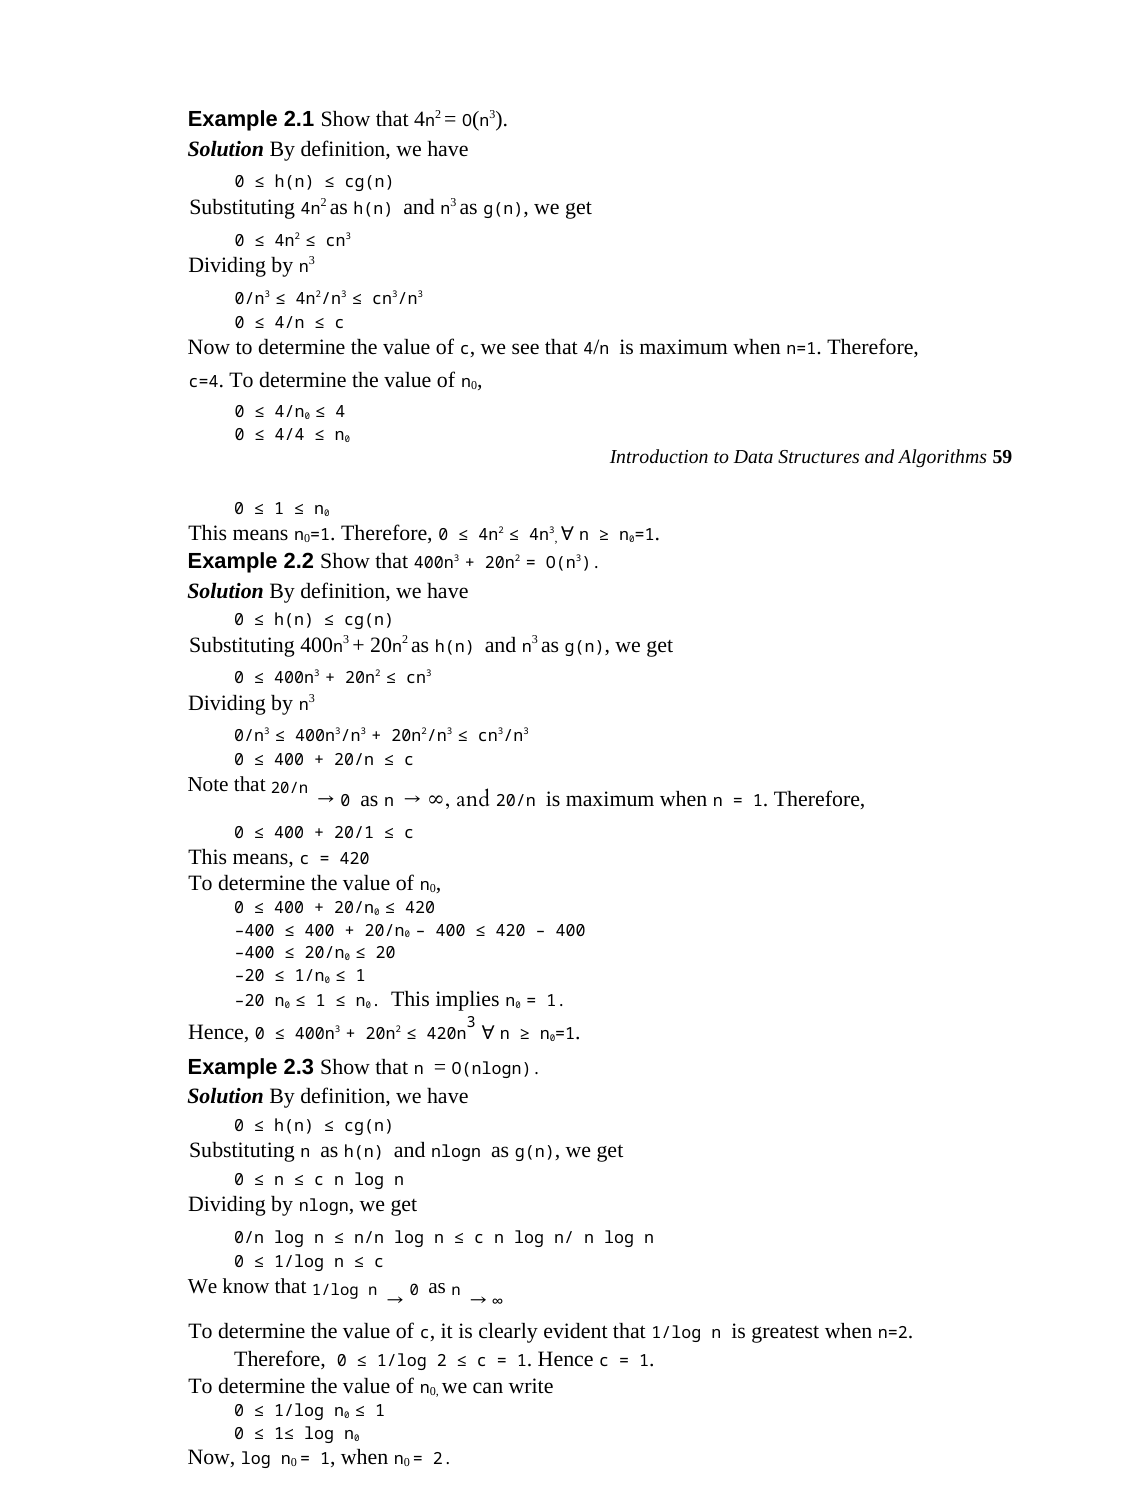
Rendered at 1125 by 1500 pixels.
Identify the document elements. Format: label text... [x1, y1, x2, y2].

text –400 ≤ 400 + 20/n0 – 400 ≤ 420 – 400 [234, 918, 1022, 941]
text 0 ≤ n ≤ c n log n [234, 1167, 1022, 1190]
text 0 ≤ 1 ≤ n0 [234, 497, 1022, 520]
text Example 2.1 Show that 4n2 = O(n3). [188, 106, 1022, 132]
text Solution By definition, we have [187, 578, 1022, 603]
text –20 ≤ 1/n0 ≤ 1 [234, 963, 1022, 986]
text To determine the value of n0, we can write [188, 1373, 1022, 1399]
text Dividing by nlogn, we get [188, 1191, 1022, 1217]
text To determine the value of c, it is clearly evident that 1/log n is greatest when n=2. Therefore, 0 ≤ 1/log 2 ≤ c = 1. Hence c = 1. [188, 1318, 999, 1371]
text Now to determine the value of c, we see that 4/n is maximum when n=1. Therefore, c=4. To determine the value of n0, [187, 334, 946, 393]
text To determine the value of n0, [188, 870, 1022, 895]
text Example 2.2 Show that 400n3 + 20n2 = O(n3). [187, 548, 1022, 573]
text 0 ≤ 1/log n0 ≤ 1 [234, 1399, 1022, 1422]
text 0 ≤ 4/n0 ≤ 4 [234, 400, 1022, 423]
text –400 ≤ 20/n0 ≤ 20 [234, 941, 1022, 963]
text Solution By definition, we have [187, 136, 1022, 161]
text –20 n0 ≤ 1 ≤ n0. This implies n0 = 1. [234, 986, 1022, 1012]
text 0/n3 ≤ 400n3/n3 + 20n2/n3 ≤ cn3/n3 [234, 724, 1022, 747]
text 0 ≤ 1≤ log n0 [234, 1422, 1022, 1444]
text 0 ≤ h(n) ≤ cg(n) [234, 170, 1022, 193]
text Hence, 0 ≤ 400n3 + 20n2 ≤ 420n3 ∀ n ≥ n0=1. [188, 1012, 1022, 1047]
text 0 ≤ 1/log n ≤ c [234, 1249, 1022, 1272]
text 0 ≤ 4n2 ≤ cn3 [234, 228, 1022, 251]
text Substituting 400n3 + 20n2 as h(n) and n3 as g(n), we get [189, 632, 1022, 657]
text Substituting 4n2 as h(n) and n3 as g(n), we get [189, 194, 1022, 219]
text 0 ≤ 400n3 + 20n2 ≤ cn3 [234, 666, 1022, 688]
text This means n0=1. Therefore, 0 ≤ 4n2 ≤ 4n3, ∀ n ≥ n0=1. [188, 520, 1022, 545]
text Now, log n0 = 1, when n0 = 2. [187, 1444, 1022, 1470]
text Dividing by n3 [188, 690, 1022, 715]
text 0 ≤ 4/4 ≤ n0 [234, 423, 1022, 446]
text 0/n log n ≤ n/n log n ≤ c n log n/ n log n [234, 1225, 1022, 1248]
text Introduction to Data Structures and Algorithms 59 [110, 446, 1012, 468]
text This means, c = 420 [188, 844, 1022, 870]
text Note that 20/n → 0 as n → ∞, and 20/n is maximum when n = 1. Therefore, [187, 772, 1022, 814]
text Example 2.3 Show that n = O(nlogn). [187, 1053, 1022, 1079]
text 0 ≤ 400 + 20/1 ≤ c [234, 820, 1022, 843]
text We know that 1/log n → 0 as n → ∞ [188, 1273, 1022, 1316]
text Solution By definition, we have [187, 1083, 1022, 1109]
text 0 ≤ 400 + 20/n ≤ c [234, 748, 1022, 771]
text Dividing by n3 [188, 252, 1022, 278]
text Substituting n as h(n) and nlogn as g(n), we get [189, 1137, 1022, 1163]
text 0 ≤ h(n) ≤ cg(n) [234, 1113, 1022, 1136]
text 0/n3 ≤ 4n2/n3 ≤ cn3/n3 [234, 286, 1022, 309]
text 0 ≤ 4/n ≤ c [234, 310, 1022, 333]
text 0 ≤ h(n) ≤ cg(n) [234, 608, 1022, 630]
text 0 ≤ 400 + 20/n0 ≤ 420 [234, 895, 1022, 918]
